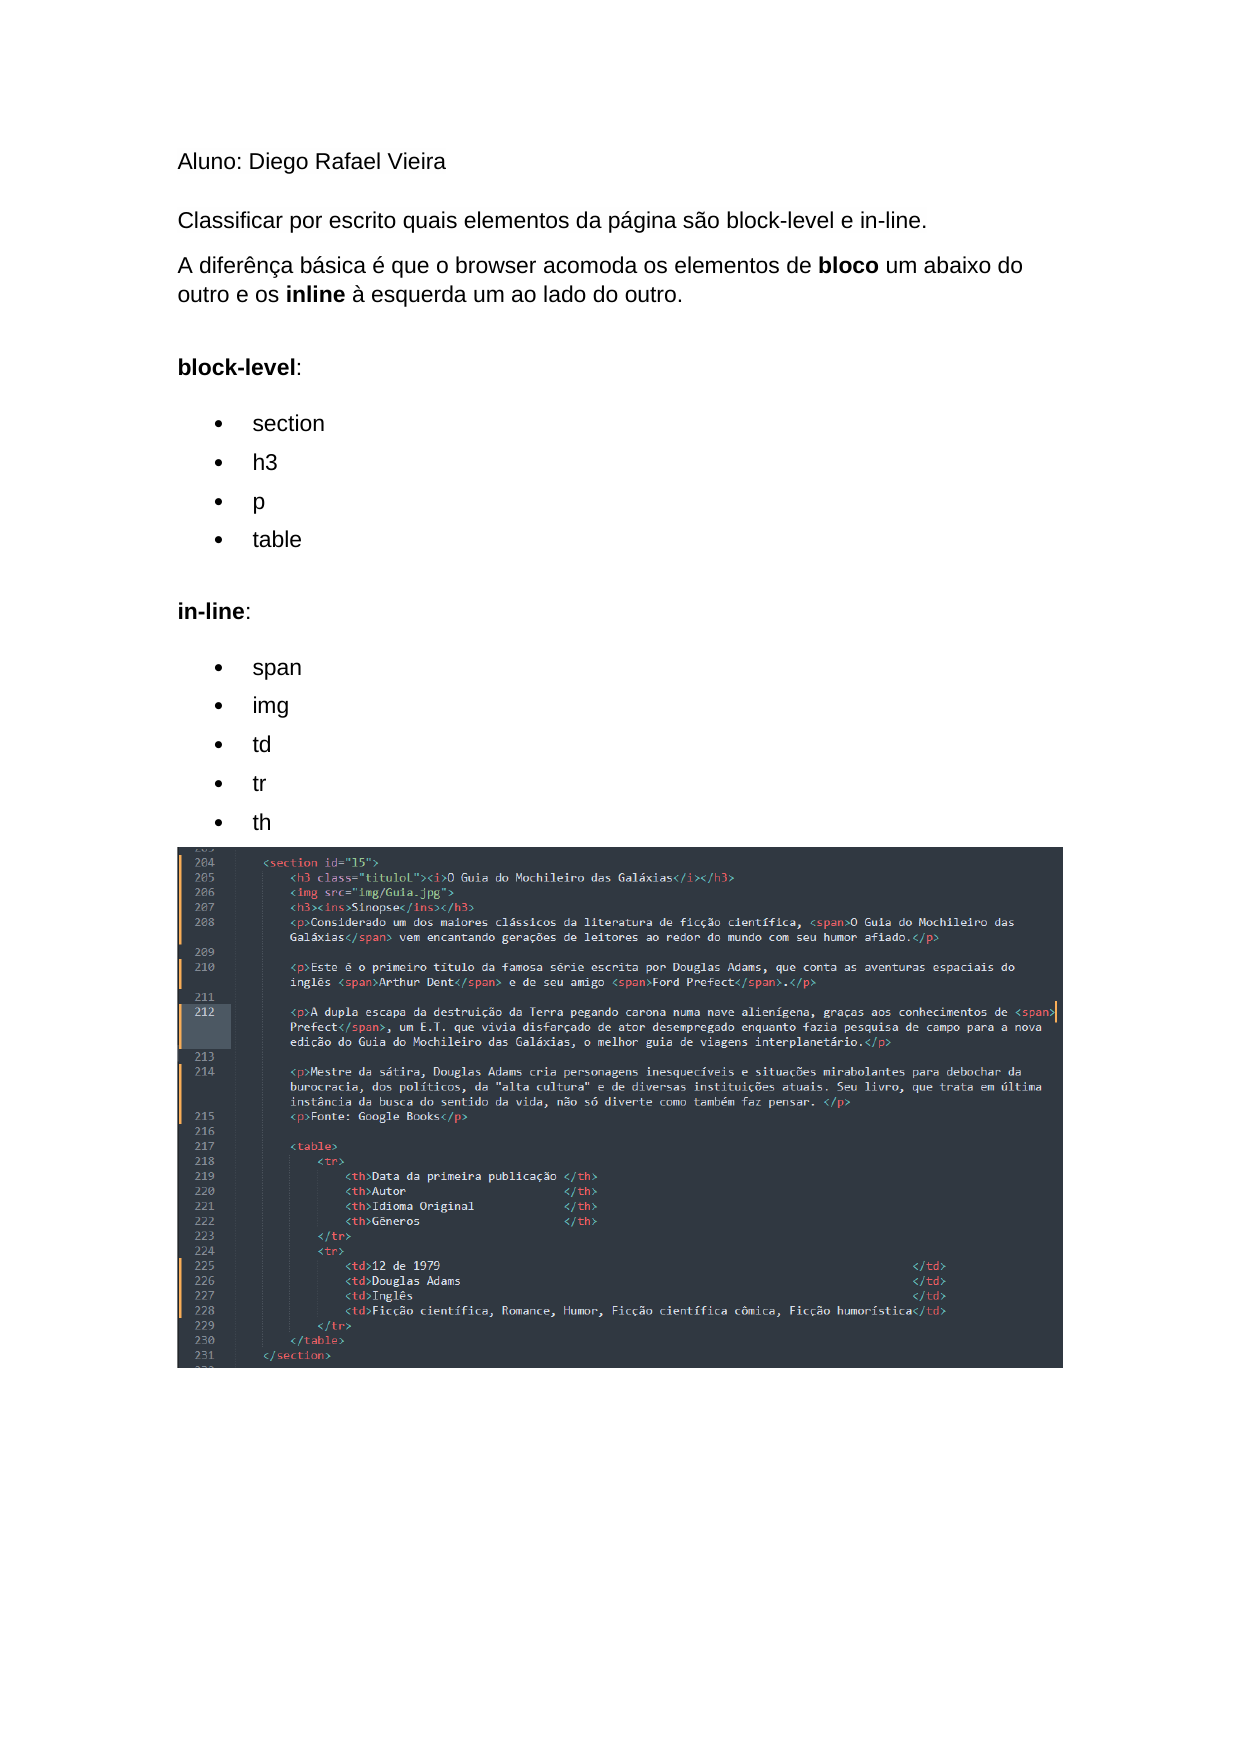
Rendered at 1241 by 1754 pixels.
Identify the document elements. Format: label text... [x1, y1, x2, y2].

text in-line: [177, 582, 1063, 624]
list table [215, 526, 1063, 553]
list section [215, 410, 1063, 436]
text A diferênça básica é que o browser acomoda os elementos de bloco um abaixo do outro e os inline à esquerda um ao lado do outro. [177, 252, 1063, 307]
list td [215, 731, 1063, 758]
list span [215, 654, 1063, 680]
list h3 [215, 449, 1063, 475]
text block-level: [177, 338, 1063, 381]
list tr [215, 770, 1063, 797]
picture [177, 847, 1063, 1368]
list img [215, 692, 1063, 719]
list p [215, 488, 1063, 514]
list th [215, 809, 1063, 835]
text Aluno: Diego Rafael Vieira Classificar por escrito quais elementos da página são block-level e in-line. [177, 148, 1063, 233]
